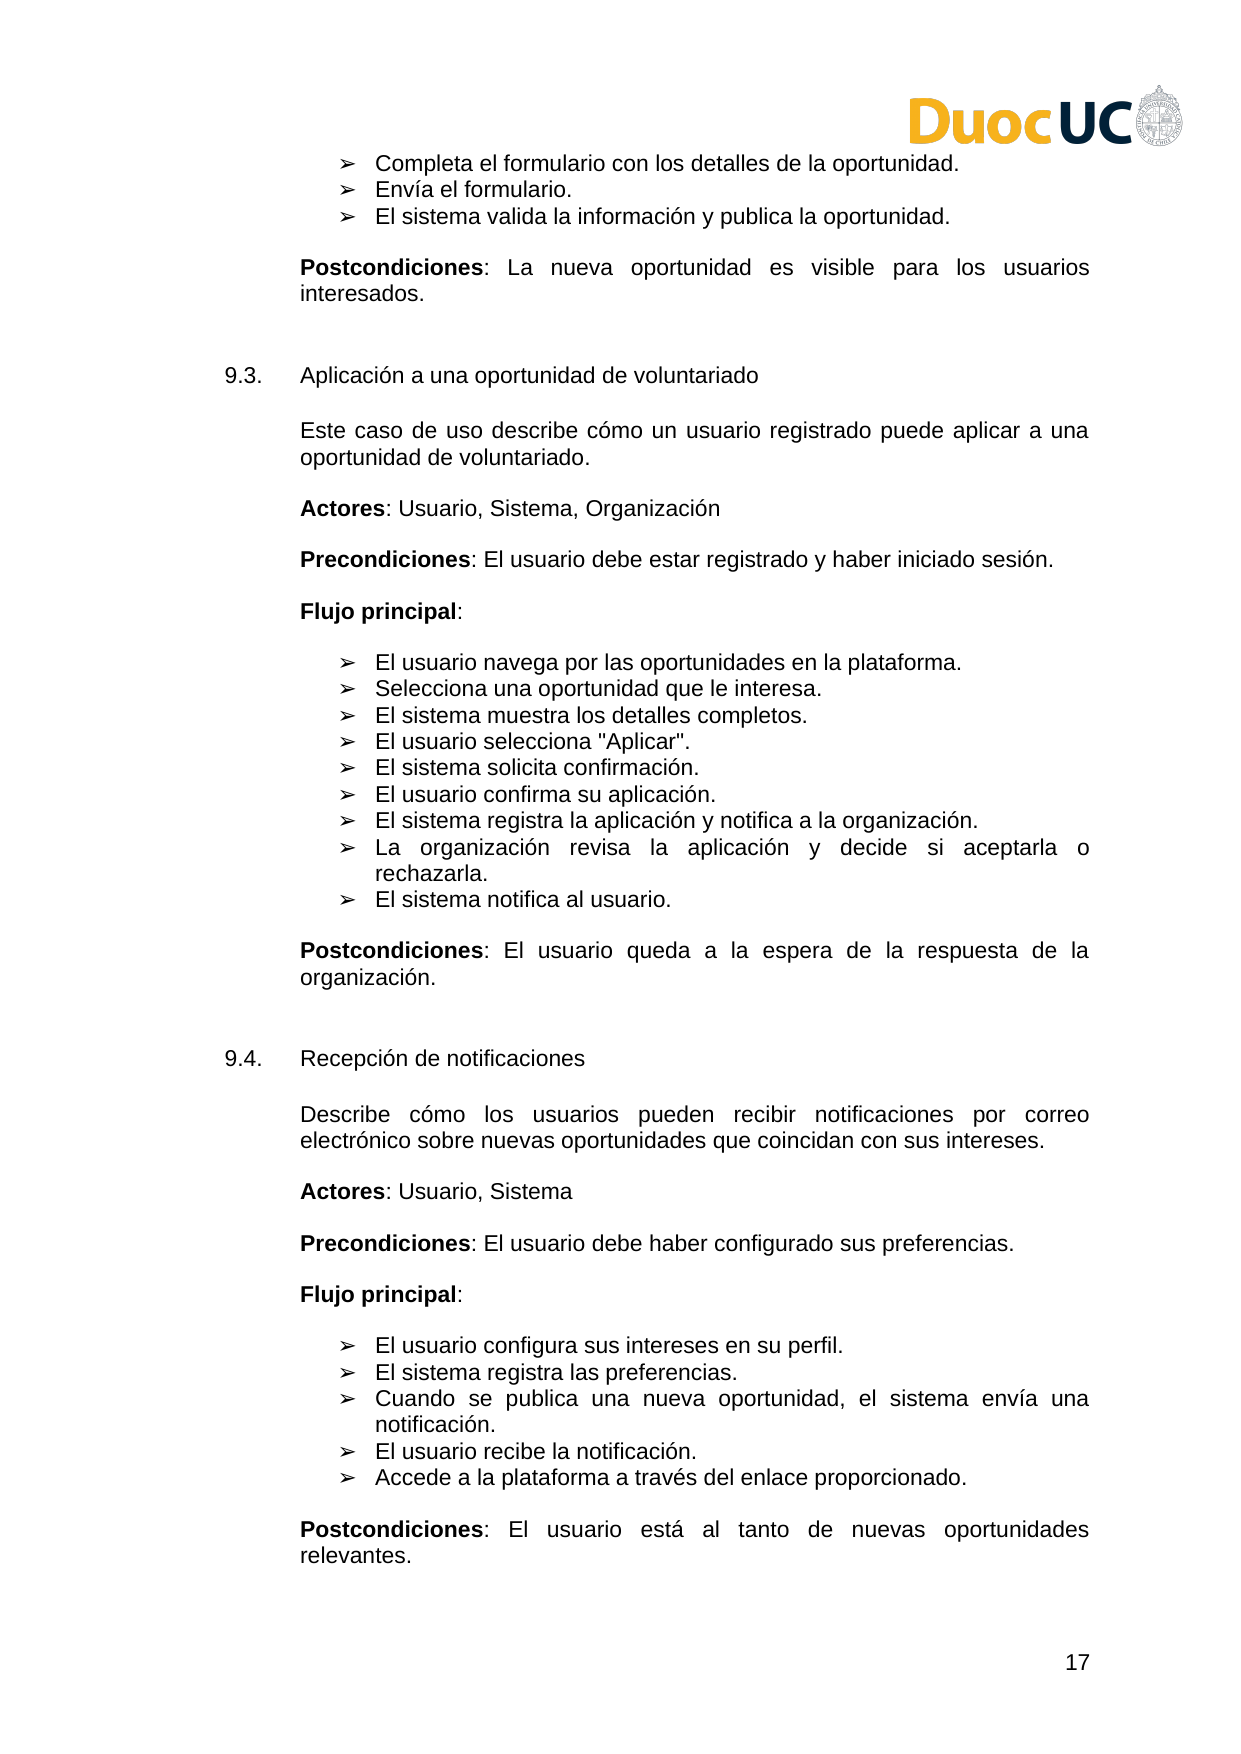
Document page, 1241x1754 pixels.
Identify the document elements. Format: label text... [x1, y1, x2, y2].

list Aplicación a una oportunidad de voluntariado [262, 362, 1090, 388]
picture [906, 81, 1186, 150]
list La organización revisa la aplicación y decide si aceptarla o rechazarla. [337, 833, 1090, 886]
list El sistema solicita confirmación. [337, 754, 1090, 781]
list El sistema registra la aplicación y notifica a la organización. [337, 807, 1090, 833]
list El sistema valida la información y publica la oportunidad. [337, 203, 1090, 229]
list Envía el formulario. [337, 176, 1090, 203]
text Precondiciones: El usuario debe estar registrado y haber iniciado sesión. [300, 546, 1090, 573]
list El usuario selecciona "Aplicar". [337, 728, 1090, 754]
text Describe cómo los usuarios pueden recibir notificaciones por correo electrónico sobre nuevas oportunidades que coincidan con sus intereses. [300, 1101, 1090, 1153]
list Cuando se publica una nueva oportunidad, el sistema envía una notificación. [337, 1385, 1090, 1438]
list El usuario confirma su aplicación. [337, 781, 1090, 807]
list El sistema muestra los detalles completos. [337, 702, 1090, 728]
list El sistema registra las preferencias. [337, 1359, 1090, 1385]
list Completa el formulario con los detalles de la oportunidad. [337, 150, 1090, 176]
list Recepción de notificaciones [262, 1045, 1090, 1072]
text Actores: Usuario, Sistema, Organización [225, 495, 1090, 521]
text Postcondiciones: El usuario está al tanto de nuevas oportunidades relevantes. [300, 1516, 1090, 1568]
text Flujo principal: [225, 598, 1090, 624]
text Postcondiciones: La nueva oportunidad es visible para los usuarios interesados. [300, 254, 1090, 307]
list El usuario configura sus intereses en su perfil. [337, 1332, 1090, 1359]
text Este caso de uso describe cómo un usuario registrado puede aplicar a una oportunidad de voluntariado. [300, 417, 1090, 470]
text Precondiciones: El usuario debe haber configurado sus preferencias. [300, 1230, 1090, 1256]
list Accede a la plataforma a través del enlace proporcionado. [337, 1464, 1090, 1491]
list El sistema notifica al usuario. [337, 886, 1090, 912]
list El usuario recibe la notificación. [337, 1438, 1090, 1464]
text Actores: Usuario, Sistema [225, 1178, 1090, 1205]
list El usuario navega por las oportunidades en la plataforma. [337, 649, 1090, 675]
text Postcondiciones: El usuario queda a la espera de la respuesta de la organización. [300, 937, 1090, 990]
text Flujo principal: [225, 1281, 1090, 1307]
list Selecciona una oportunidad que le interesa. [337, 675, 1090, 702]
